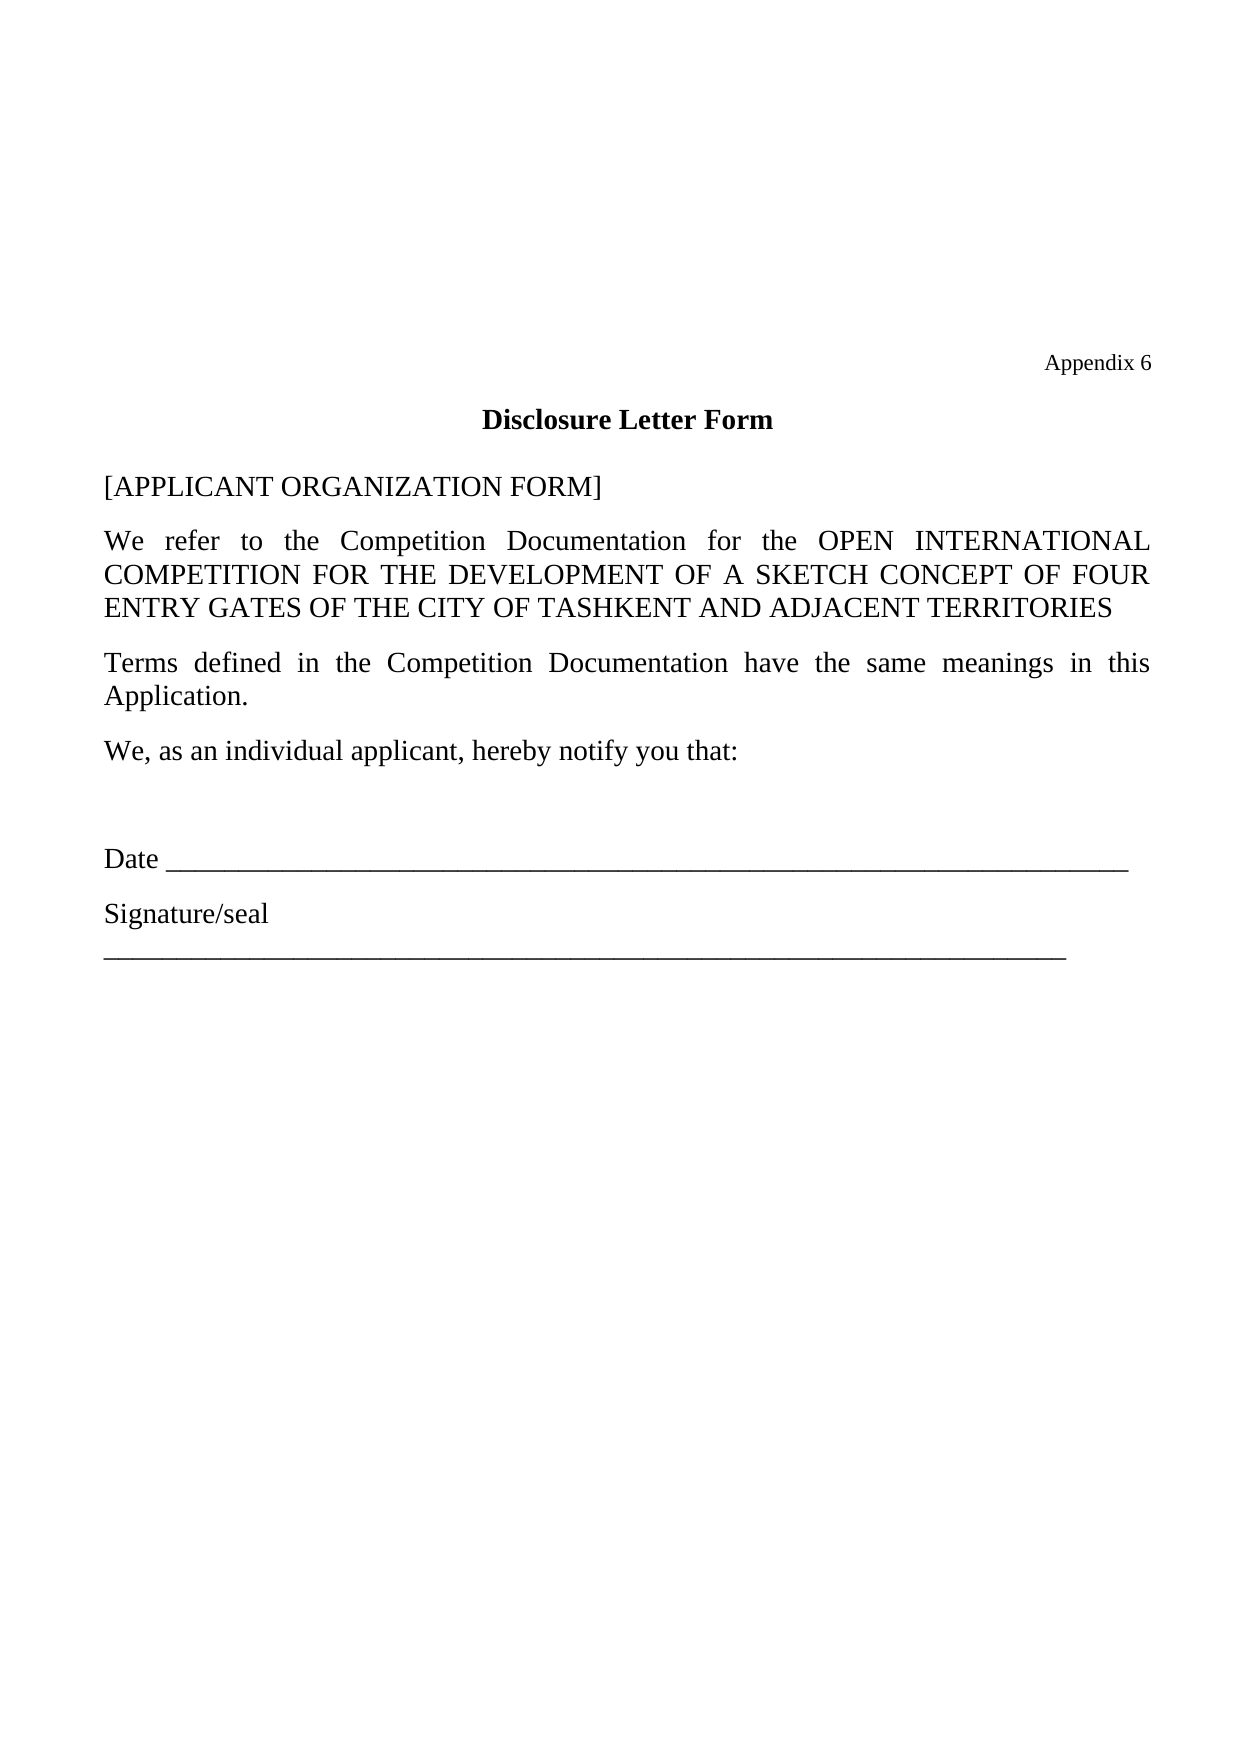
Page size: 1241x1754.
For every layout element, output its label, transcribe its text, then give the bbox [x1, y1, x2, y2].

text Terms defined in the Competition Documentation have the same meanings in this Application. [103, 645, 1152, 712]
text We refer to the Competition Documentation for the OPEN INTERNATIONAL COMPETITION FOR THE DEVELOPMENT OF A SKETCH CONCEPT OF FOUR ENTRY GATES OF THE CITY OF TASHKENT AND ADJACENT TERRITORIES [103, 523, 1152, 624]
text Disclosure Letter Form [103, 402, 1152, 436]
text We, as an individual applicant, hereby notify you that: [103, 733, 1152, 766]
text Date __________________________________________________________________ [103, 842, 1152, 875]
text Signature/seal __________________________________________________________________ [103, 896, 1152, 963]
text [APPLICANT ORGANIZATION FORM] [103, 469, 1152, 503]
text Appendix 6 [103, 349, 1152, 376]
